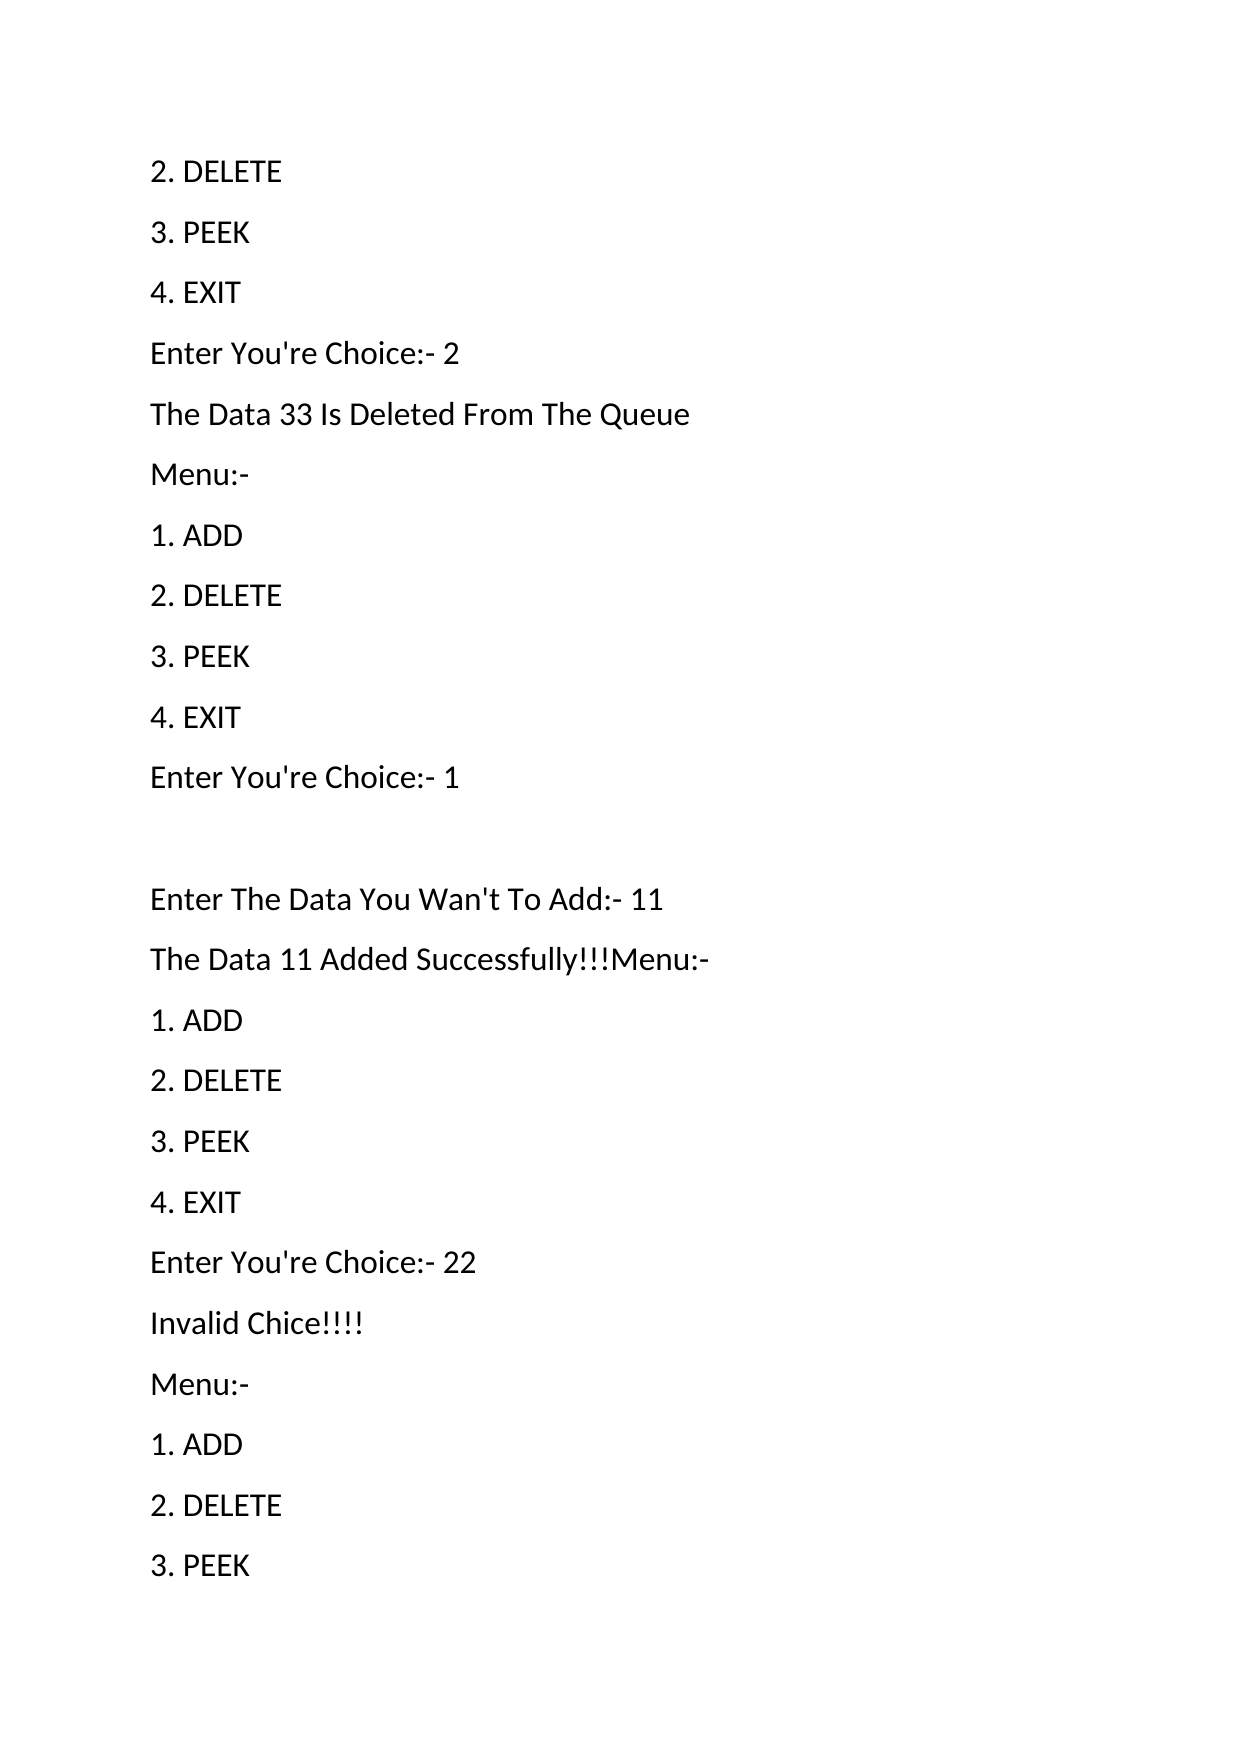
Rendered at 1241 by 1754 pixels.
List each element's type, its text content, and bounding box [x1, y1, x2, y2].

text 4. EXIT [150, 1181, 1090, 1221]
text 2. DELETE [150, 150, 1090, 191]
text Enter You're Choice:- 1 [150, 756, 1090, 797]
text 1. ADD [150, 514, 1090, 554]
text Enter You're Choice:- 2 [150, 332, 1090, 373]
text The Data 33 Is Deleted From The Queue [150, 392, 1090, 433]
text 1. ADD [150, 999, 1090, 1039]
text 2. DELETE [150, 1484, 1090, 1524]
text 2. DELETE [150, 1059, 1090, 1100]
text 3. PEEK [150, 211, 1090, 251]
text The Data 11 Added Successfully!!!Menu:- [150, 938, 1090, 979]
text 3. PEEK [150, 635, 1090, 676]
text 4. EXIT [150, 696, 1090, 736]
text 2. DELETE [150, 574, 1090, 615]
text Enter The Data You Wan't To Add:- 11 [150, 877, 1090, 918]
text Enter You're Choice:- 22 [150, 1241, 1090, 1282]
text Menu:- [150, 453, 1090, 494]
text Invalid Chice!!!! [150, 1302, 1090, 1343]
text 3. PEEK [150, 1544, 1090, 1585]
text 3. PEEK [150, 1120, 1090, 1161]
text 1. ADD [150, 1423, 1090, 1464]
text Menu:- [150, 1362, 1090, 1403]
text 4. EXIT [150, 271, 1090, 312]
